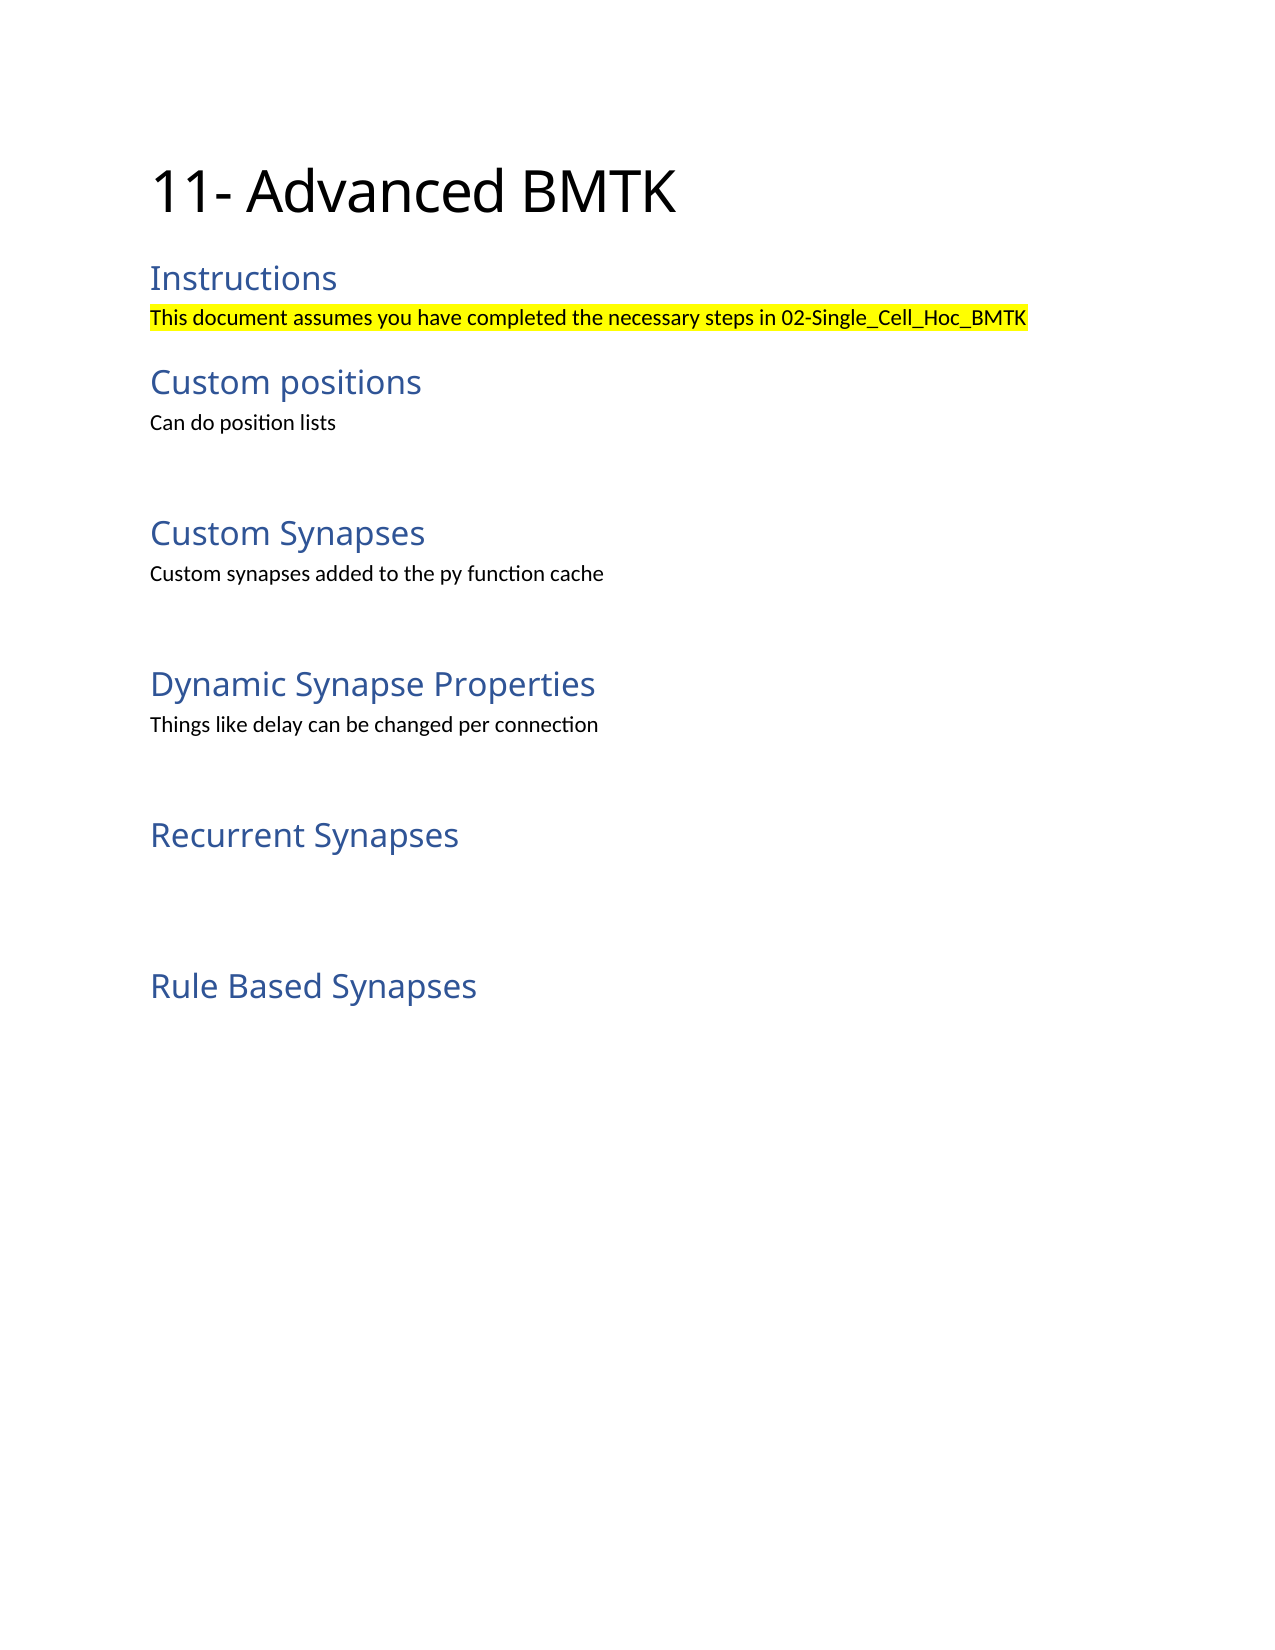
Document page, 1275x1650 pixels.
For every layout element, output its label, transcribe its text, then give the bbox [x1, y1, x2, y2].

subtitle Instructions [150, 254, 1125, 300]
subtitle Recurrent Synapses [150, 812, 1125, 857]
title 11- Advanced BMTK [150, 150, 1125, 229]
subtitle Custom positions [150, 359, 1125, 404]
subtitle Rule Based Synapses [150, 963, 1125, 1008]
subtitle Custom Synapses [150, 510, 1125, 555]
text Can do position lists [150, 408, 1125, 436]
text Things like delay can be changed per connection [150, 710, 1125, 738]
subtitle Dynamic Synapse Properties [150, 661, 1125, 706]
text This document assumes you have completed the necessary steps in 02-Single_Cell_Hoc_BMTK [150, 303, 1125, 331]
text Custom synapses added to the py function cache [150, 559, 1125, 587]
